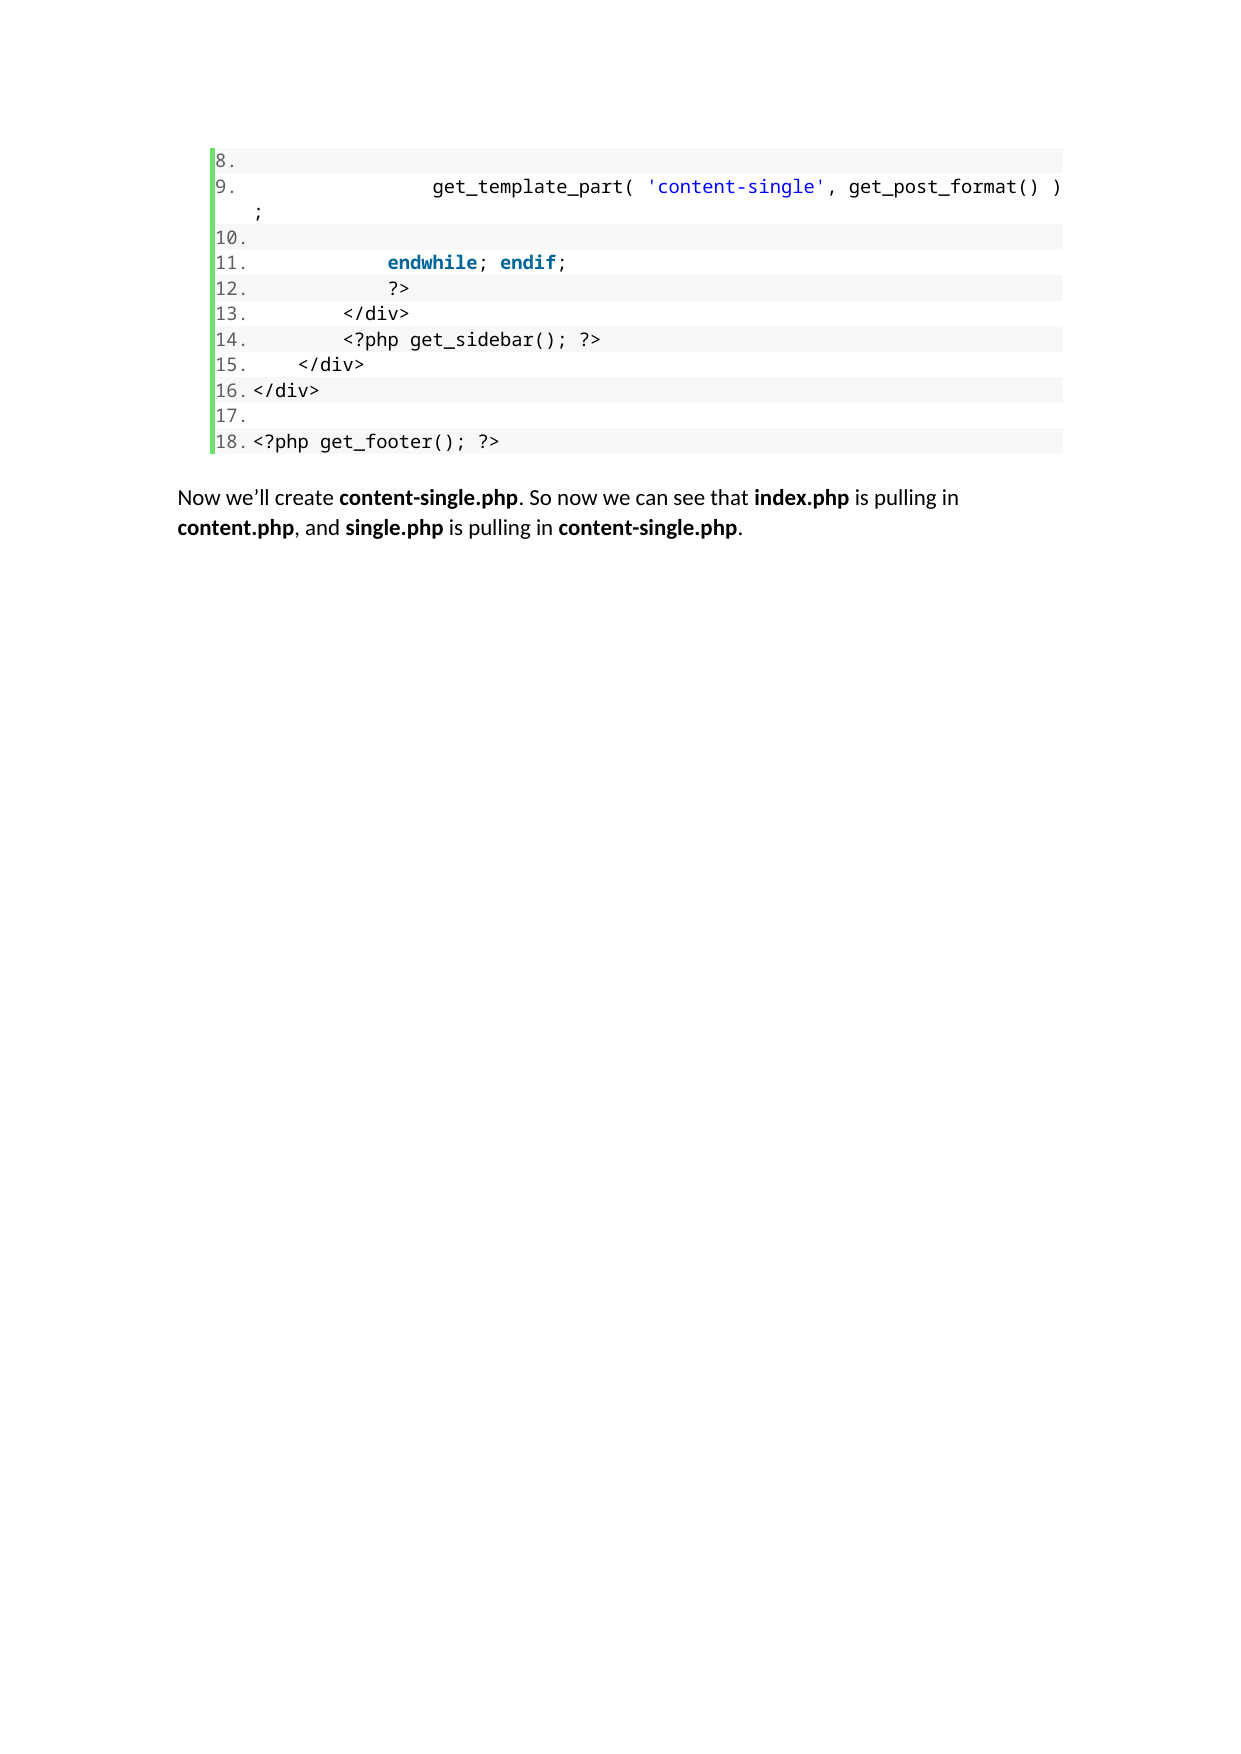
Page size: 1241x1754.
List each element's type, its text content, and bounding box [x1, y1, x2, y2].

list ?> [215, 275, 1063, 301]
list <?php get_sidebar(); ?> [215, 326, 1063, 352]
list </div> [215, 352, 1063, 377]
list <?php get_footer(); ?> [215, 428, 1063, 454]
text Now we’ll create content-single.php. So now we can see that index.php is pulling in content.php, and single.php is pulling in content-single.php. [177, 483, 1063, 541]
list get_template_part( 'content-single', get_post_format() ); [215, 173, 1063, 224]
list </div> [215, 301, 1063, 326]
list </div> [215, 377, 1063, 403]
list endwhile; endif; [215, 250, 1063, 275]
